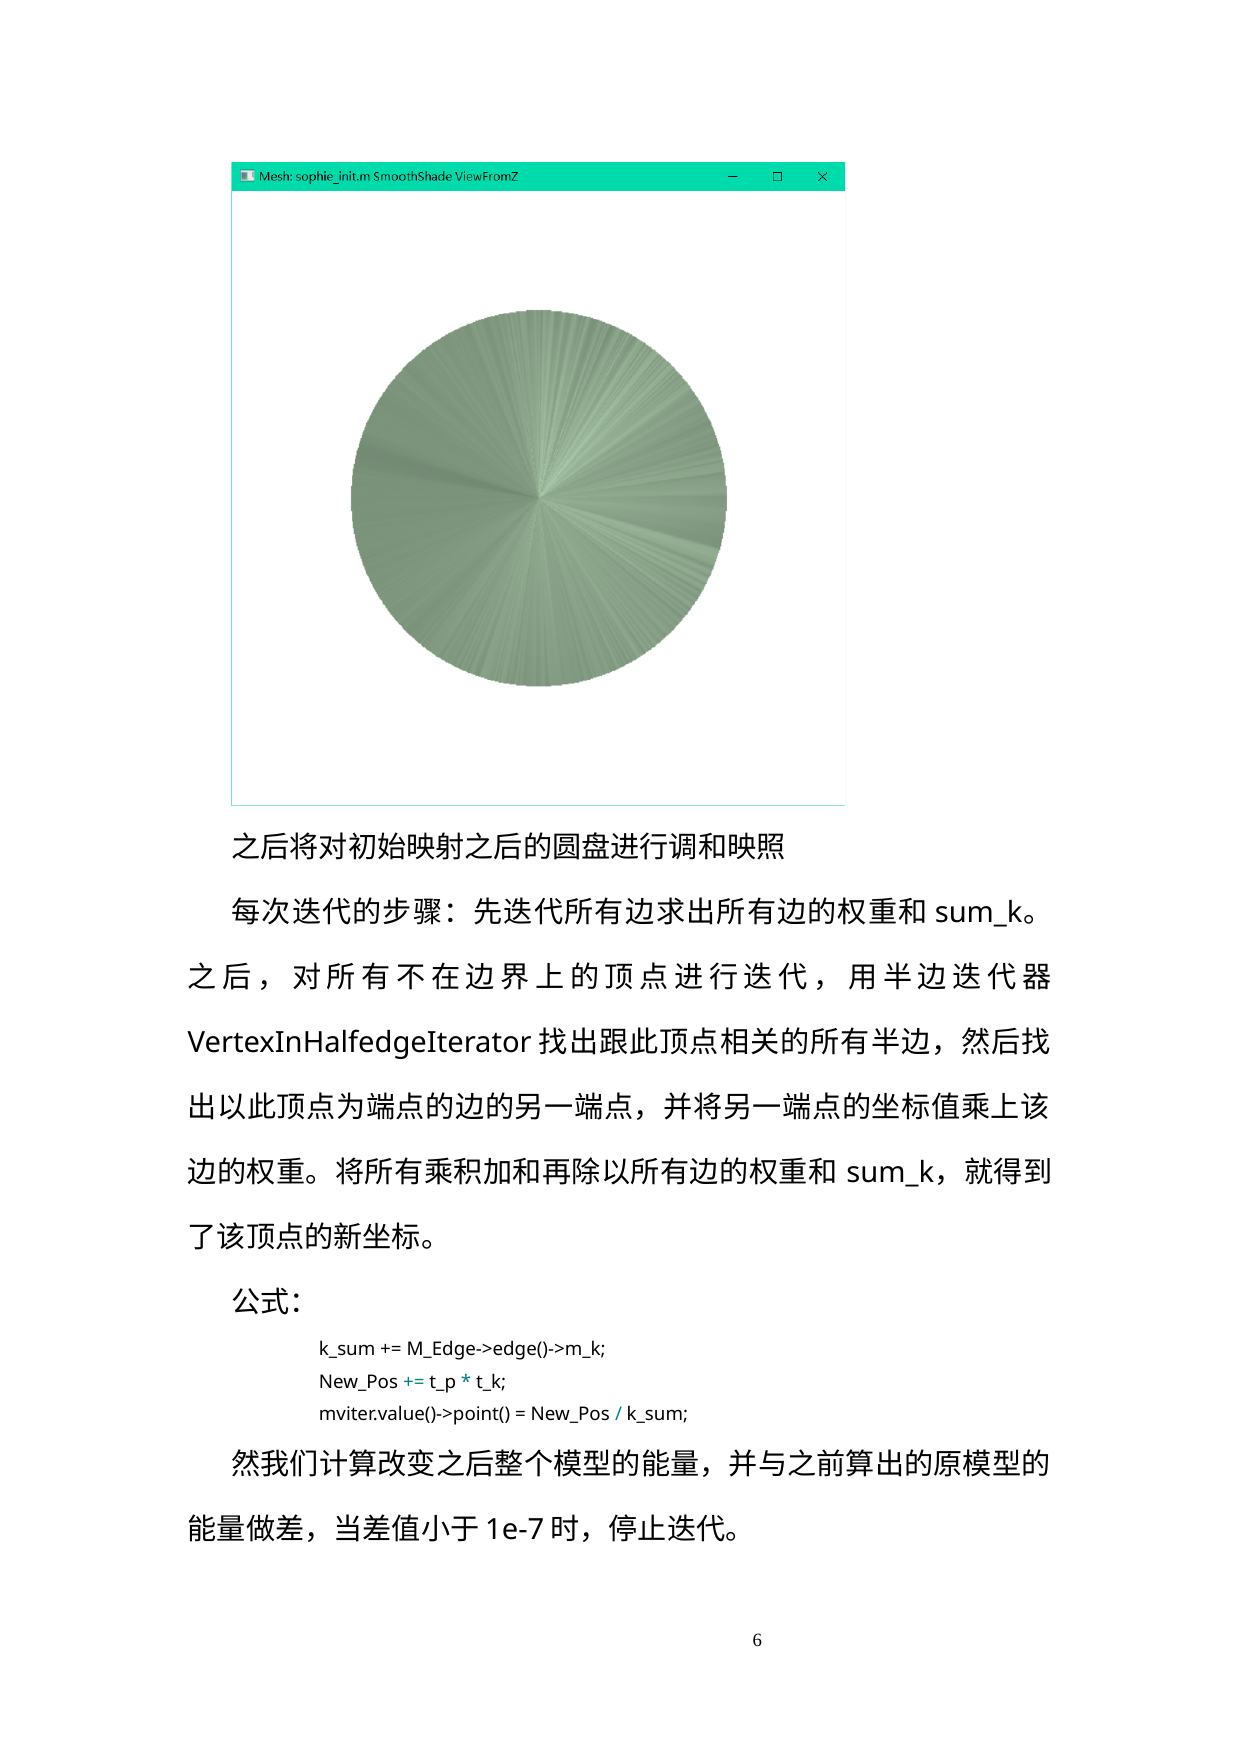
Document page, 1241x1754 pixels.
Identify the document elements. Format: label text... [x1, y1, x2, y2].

list mviter.value()->point() = New_Pos / k_sum; [275, 1397, 1053, 1429]
list New_Pos += t_p * t_k; [275, 1364, 1053, 1397]
list 公式： [187, 1267, 1053, 1332]
picture [231, 162, 846, 806]
list 之后将对初始映射之后的圆盘进行调和映照 [187, 812, 1053, 877]
list k_sum += M_Edge->edge()->m_k; [275, 1332, 1053, 1364]
list 然我们计算改变之后整个模型的能量，并与之前算出的原模型的能量做差，当差值小于1e-7时，停止迭代。 [187, 1429, 1053, 1559]
list 每次迭代的步骤：先迭代所有边求出所有边的权重和sum_k。之后，对所有不在边界上的顶点进行迭代，用半边迭代器VertexInHalfedgeIterator找出跟此顶点相关的所有半边，然后找出以此顶点为端点的边的另一端点，并将另一端点的坐标值乘上该边的权重。将所有乘积加和再除以所有边的权重和sum_k，就得到了该顶点的新坐标。 [187, 877, 1053, 1267]
